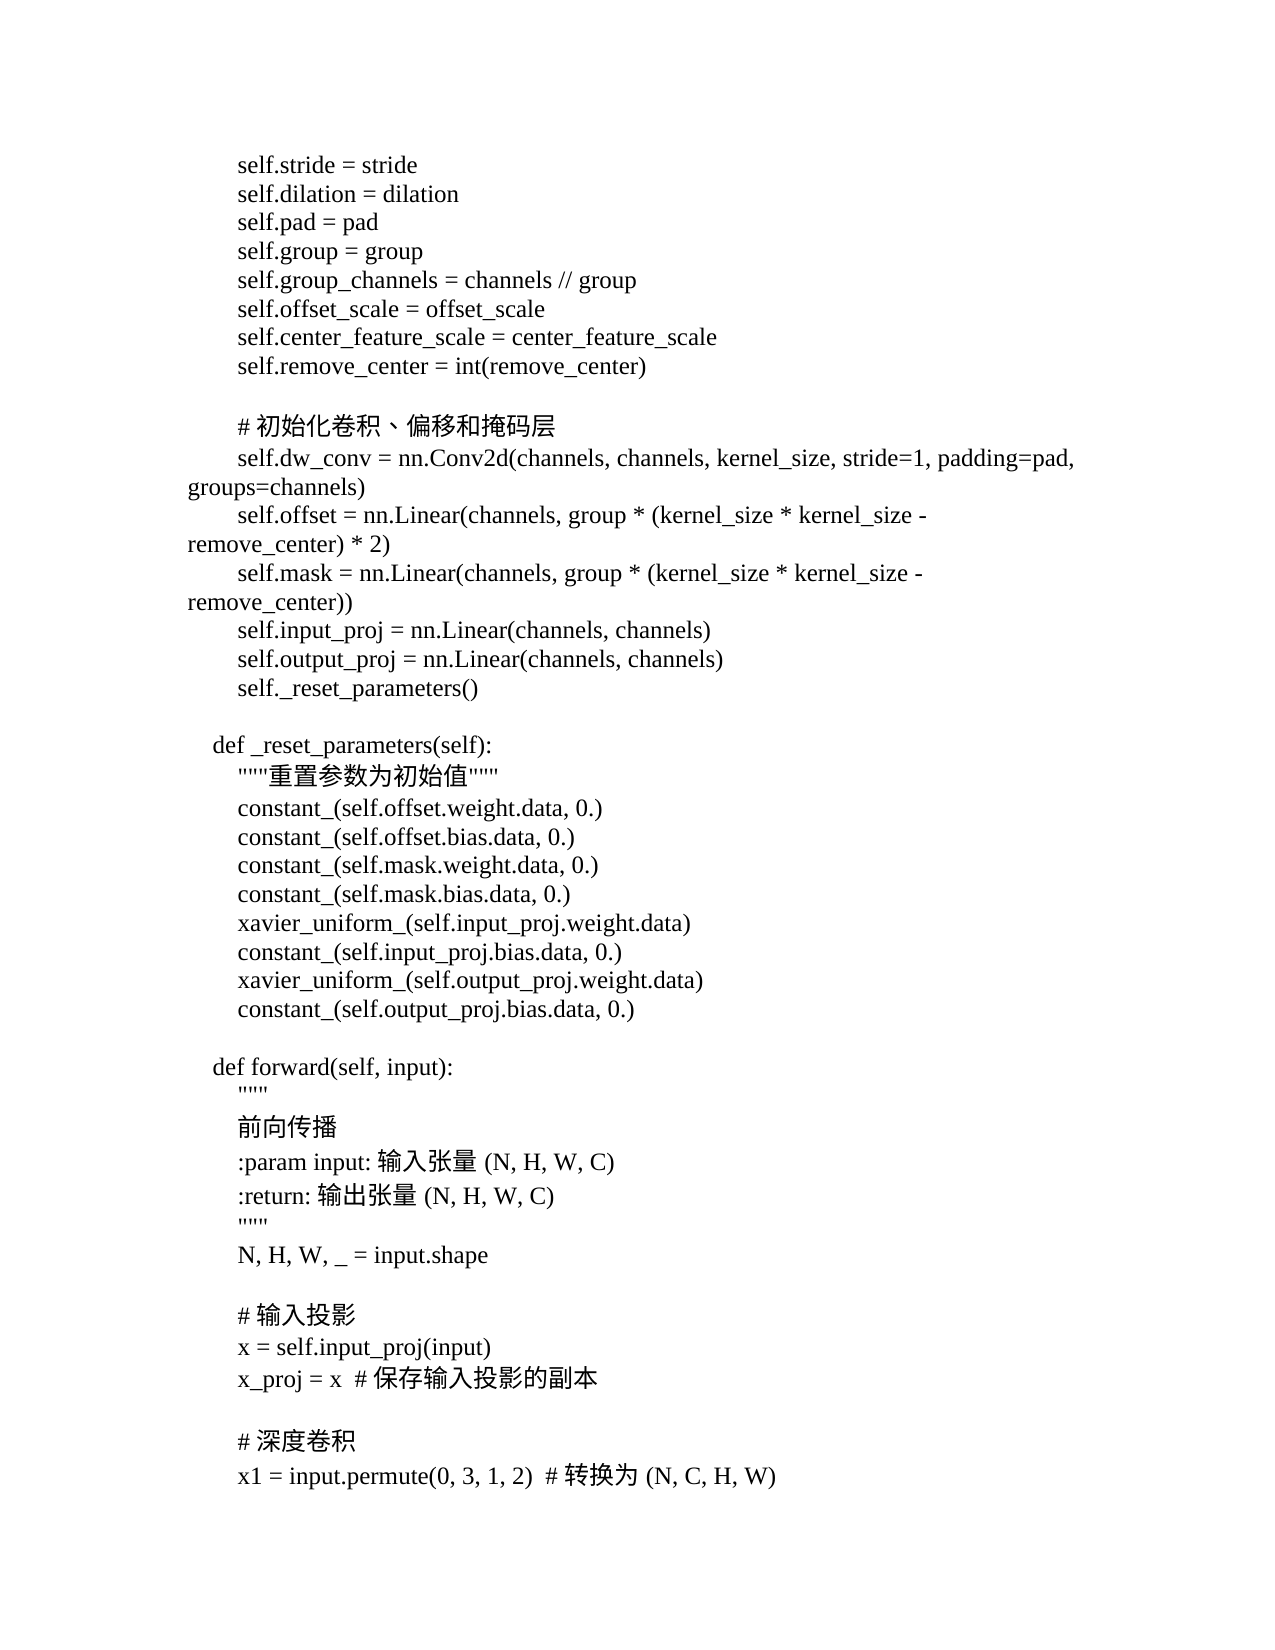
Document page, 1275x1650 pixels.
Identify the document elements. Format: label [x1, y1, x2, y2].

text [187, 150, 1087, 1492]
